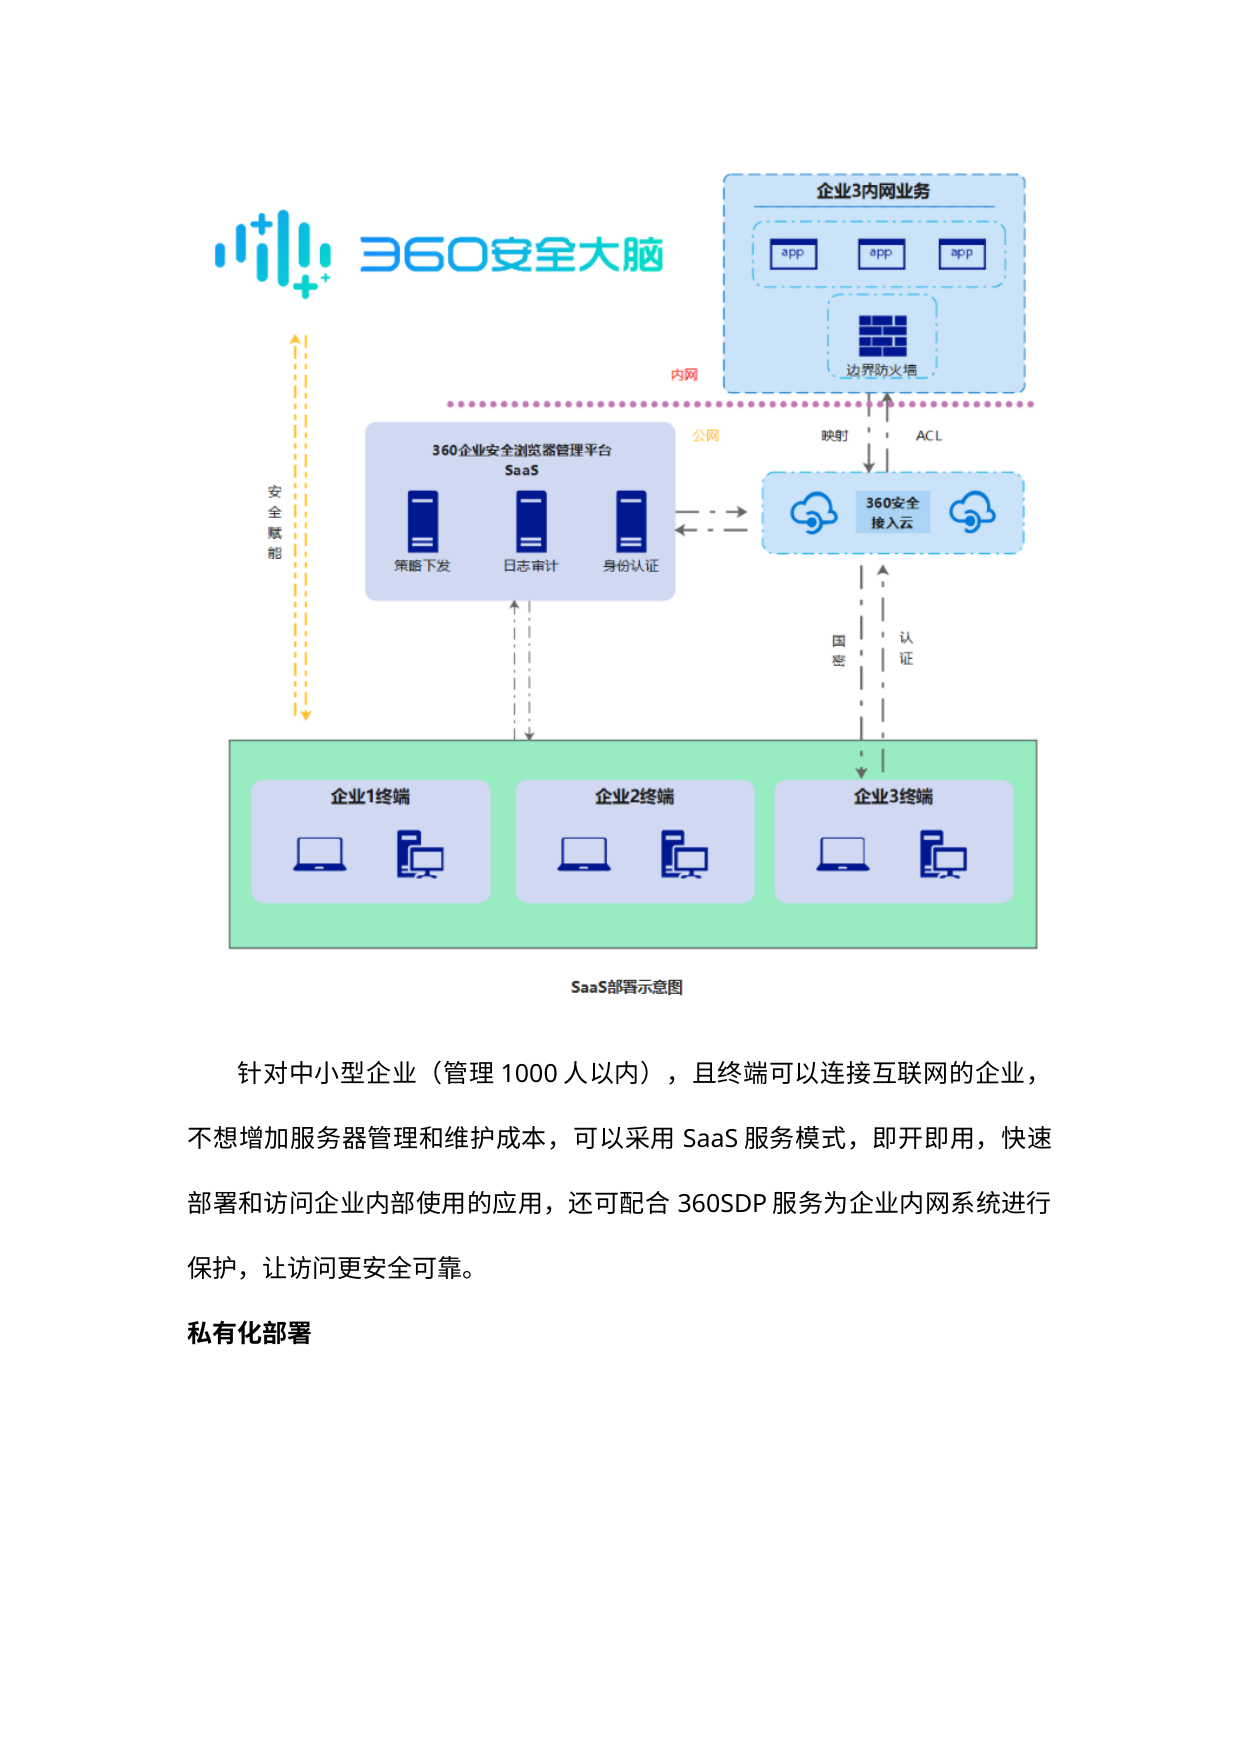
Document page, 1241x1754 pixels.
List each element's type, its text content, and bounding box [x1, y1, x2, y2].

text 私有化部署 [187, 1299, 1053, 1364]
picture [187, 162, 1053, 1014]
text 针对中小型企业（管理1000人以内），且终端可以连接互联网的企业，不想增加服务器管理和维护成本，可以采用SaaS服务模式，即开即用，快速部署和访问企业内部使用的应用，还可配合360SDP服务为企业内网系统进行保护，让访问更安全可靠。 [187, 1039, 1053, 1299]
